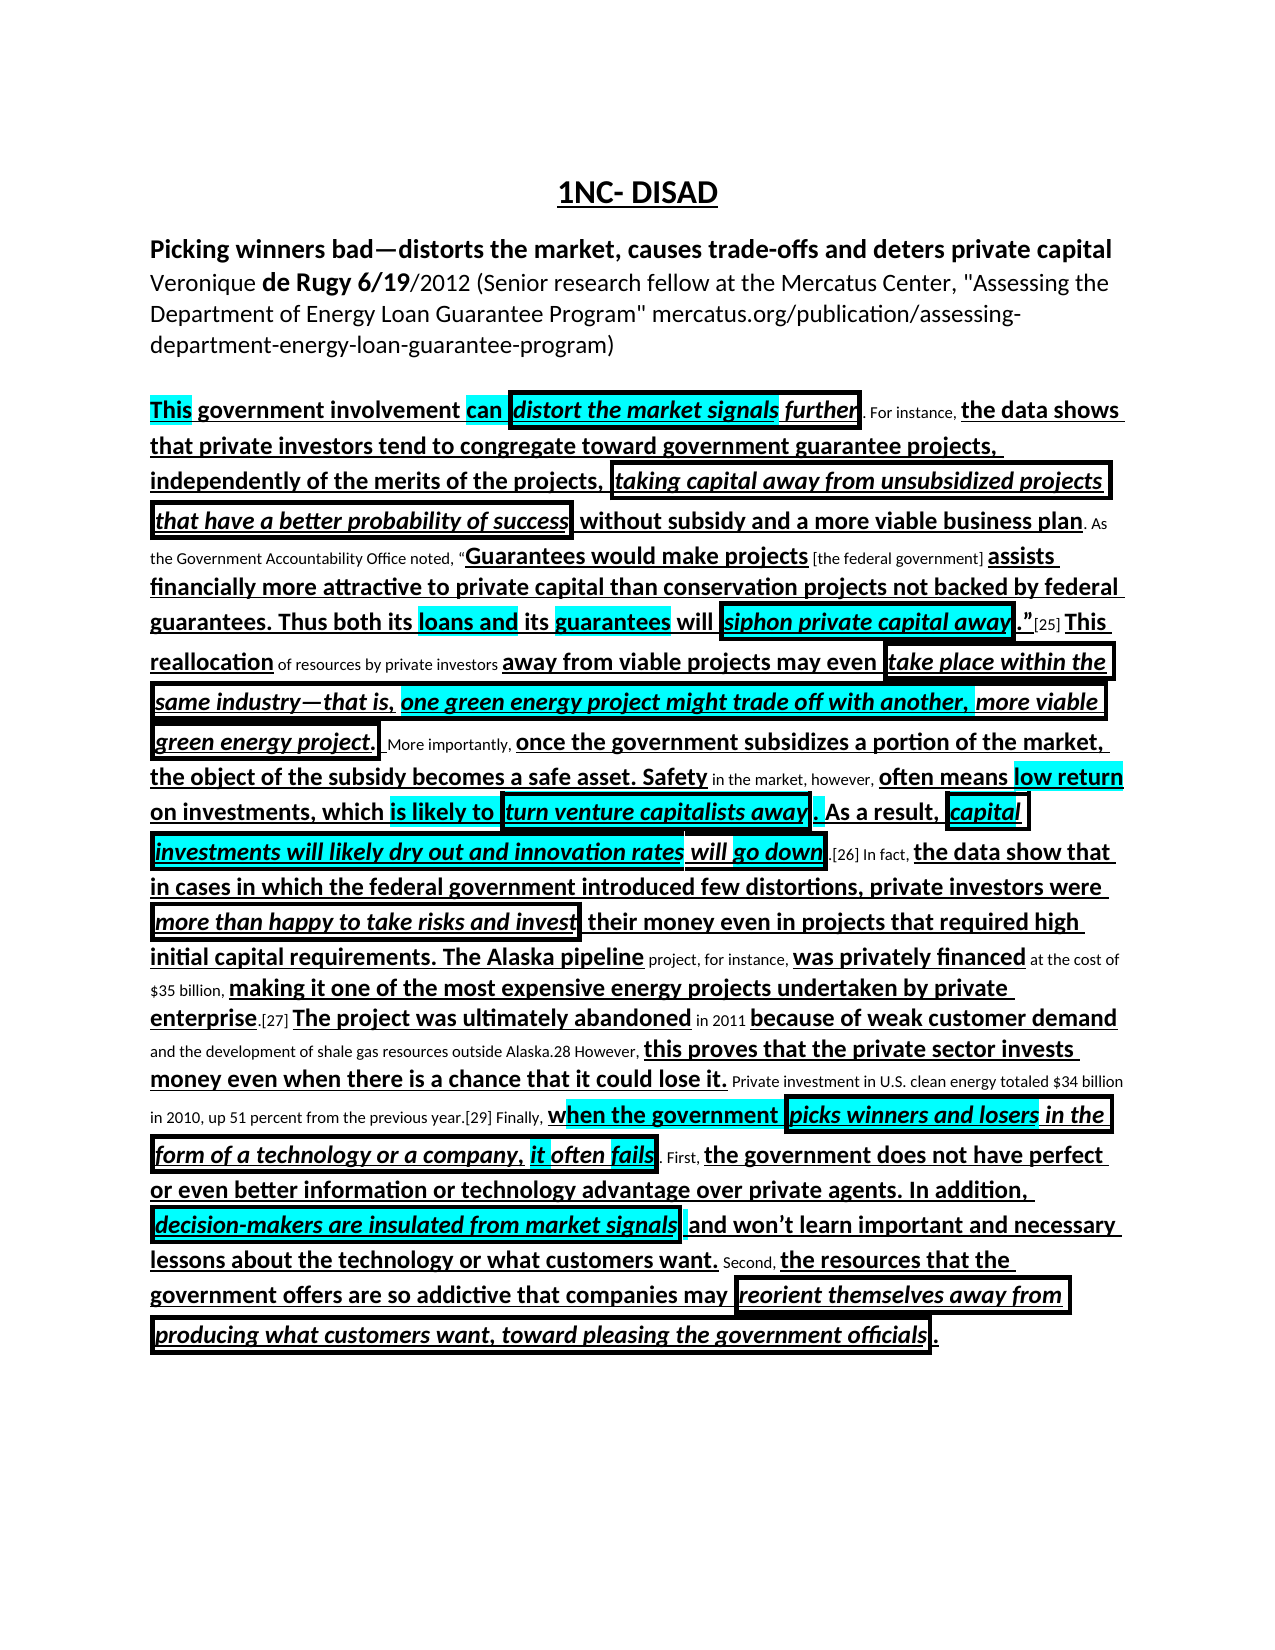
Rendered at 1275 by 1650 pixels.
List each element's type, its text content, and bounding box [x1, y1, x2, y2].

text This government involvement can distort the market signals further. For instance, the data shows that private investors tend to congregate toward government guarantee projects, independently of the merits of the projects, taking capital away from unsubsidized projects that have a better probability of success without subsidy and a more viable business plan. As the Government Accountability Office noted, “Guarantees would make projects [the federal government] assists financially more attractive to private capital than conservation projects not backed by federal guarantees. Thus both its loans and its guarantees will siphon private capital away.”[25] This reallocation of resources by private investors away from viable projects may even take place within the same industry—that is, one green energy project might trade off with another, more viable green energy project. More importantly, once the government subsidizes a portion of the market, the object of the subsidy becomes a safe asset. Safety in the market, however, often means low return on investments, which is likely to turn venture capitalists away. As a result, capital investments will likely dry out and innovation rates will go down.[26] In fact, the data show that in cases in which the federal government introduced few distortions, private investors were more than happy to take risks and invest their money even in projects that required high initial capital requirements. The Alaska pipeline project, for instance, was privately financed at the cost of $35 billion, making it one of the most expensive energy projects undertaken by private enterprise.[27] The project was ultimately abandoned in 2011 because of weak customer demand and the development of shale gas resources outside Alaska.28 However, this proves that the private sector invests money even when there is a chance that it could lose it. Private investment in U.S. clean energy totaled $34 billion in 2010, up 51 percent from the previous year.[29] Finally, when the government picks winners and losers in the form of a technology or a company, it often fails. First, the government does not have perfect or even better information or technology advantage over private agents. In addition, decision-makers are insulated from market signals and won’t learn important and necessary lessons about the technology or what customers want. Second, the resources that the government offers are so addictive that companies may reorient themselves away from producing what customers want, toward pleasing the government officials. [150, 390, 1125, 597]
subtitle Picking winners bad—distorts the market, causes trade-offs and deters private capital [150, 232, 1125, 265]
subtitle 1NC- DISAD [150, 171, 1125, 212]
text Veronique de Rugy 6/19/2012 (Senior research fellow at the Mercatus Center, "Assessing the Department of Energy Loan Guarantee Program" mercatus.org/publication/assessing-department-energy-loan-guarantee-program) [150, 265, 1125, 359]
text This government involvement can distort the market signals further. For instance, the data shows that private investors tend to congregate toward government guarantee projects, independently of the merits of the projects, taking capital away from unsubsidized projects that have a better probability of success without subsidy and a more viable business plan. As the Government Accountability Office noted, “Guarantees would make projects [the federal government] assists financially more attractive to private capital than conservation projects not backed by federal guarantees. Thus both its loans and its guarantees will siphon private capital away.”[25] This reallocation of resources by private investors away from viable projects may even take place within the same industry—that is, one green energy project might trade off with another, more viable green energy project. More importantly, once the government subsidizes a portion of the market, the object of the subsidy becomes a safe asset. Safety in the market, however, often means low return on investments, which is likely to turn venture capitalists away. As a result, capital investments will likely dry out and innovation rates will go down.[26] In fact, the data show that in cases in which the federal government introduced few distortions, private investors were more than happy to take risks and invest their money even in projects that required high initial capital requirements. The Alaska pipeline project, for instance, was privately financed at the cost of $35 billion, making it one of the most expensive energy projects undertaken by private enterprise.[27] The project was ultimately abandoned in 2011 because of weak customer demand and the development of shale gas resources outside Alaska.28 However, this proves that the private sector invests money even when there is a chance that it could lose it. Private investment in U.S. clean energy totaled $34 billion in 2010, up 51 percent from the previous year.[29] Finally, when the government picks winners and losers in the form of a technology or a company, it often fails. First, the government does not have perfect or even better information or technology advantage over private agents. In addition, decision-makers are insulated from market signals and won’t learn important and necessary lessons about the technology or what customers want. Second, the resources that the government offers are so addictive that companies may reorient themselves away from producing what customers want, toward pleasing the government officials. [150, 598, 1125, 1355]
